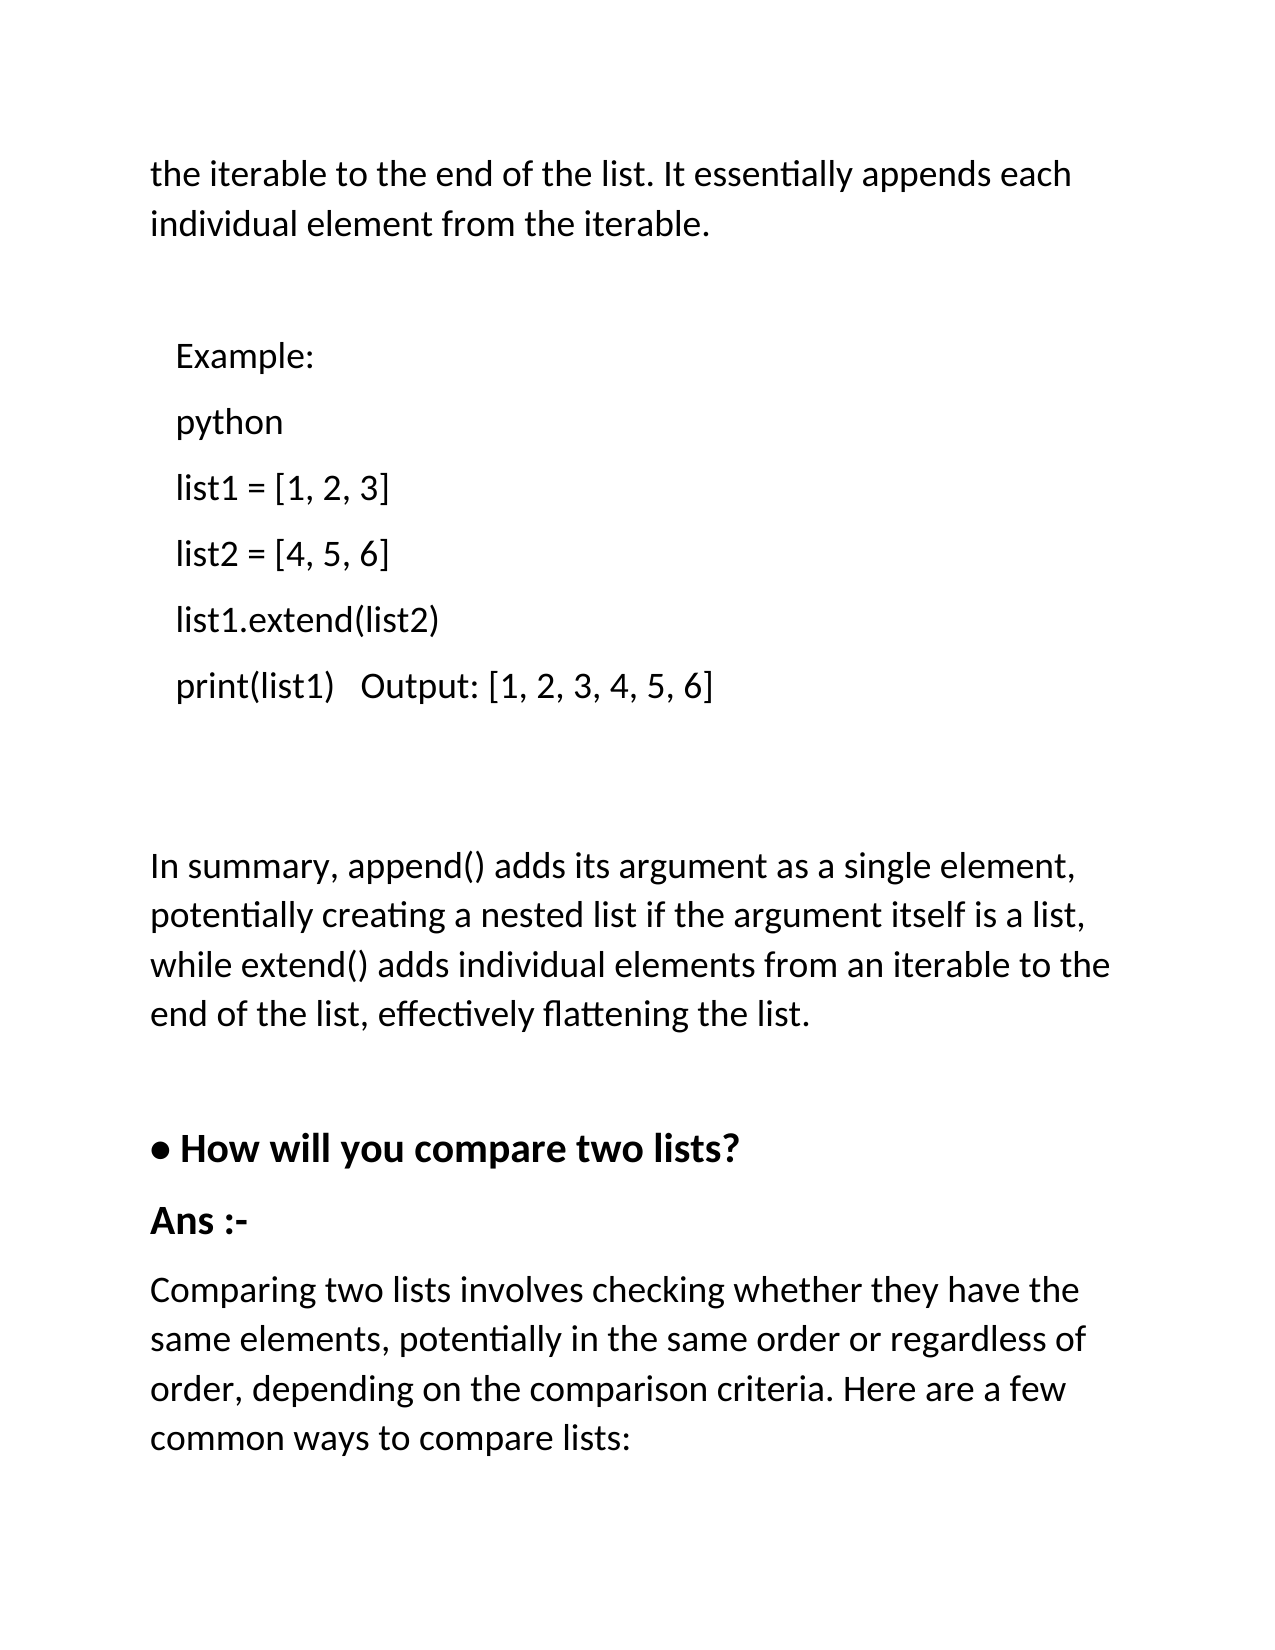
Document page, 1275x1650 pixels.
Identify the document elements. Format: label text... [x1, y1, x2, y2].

text python [150, 398, 1125, 444]
text print(list1) Output: [1, 2, 3, 4, 5, 6] [150, 662, 1125, 708]
text list1.extend(list2) [150, 596, 1125, 642]
text list2 = [4, 5, 6] [150, 530, 1125, 576]
text Ans :- [150, 1194, 1125, 1245]
text • How will you compare two lists? [150, 1122, 1125, 1173]
text In summary, append() adds its argument as a single element, potentially creating a nested list if the argument itself is a list, while extend() adds individual elements from an iterable to the end of the list, effectively flattening the list. [150, 842, 1125, 1036]
text Comparing two lists involves checking whether they have the same elements, potentially in the same order or regardless of order, depending on the comparison criteria. Here are a few common ways to compare lists: [150, 1266, 1125, 1460]
text list1 = [1, 2, 3] [150, 464, 1125, 510]
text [150, 150, 1125, 245]
text Example: [150, 332, 1125, 378]
